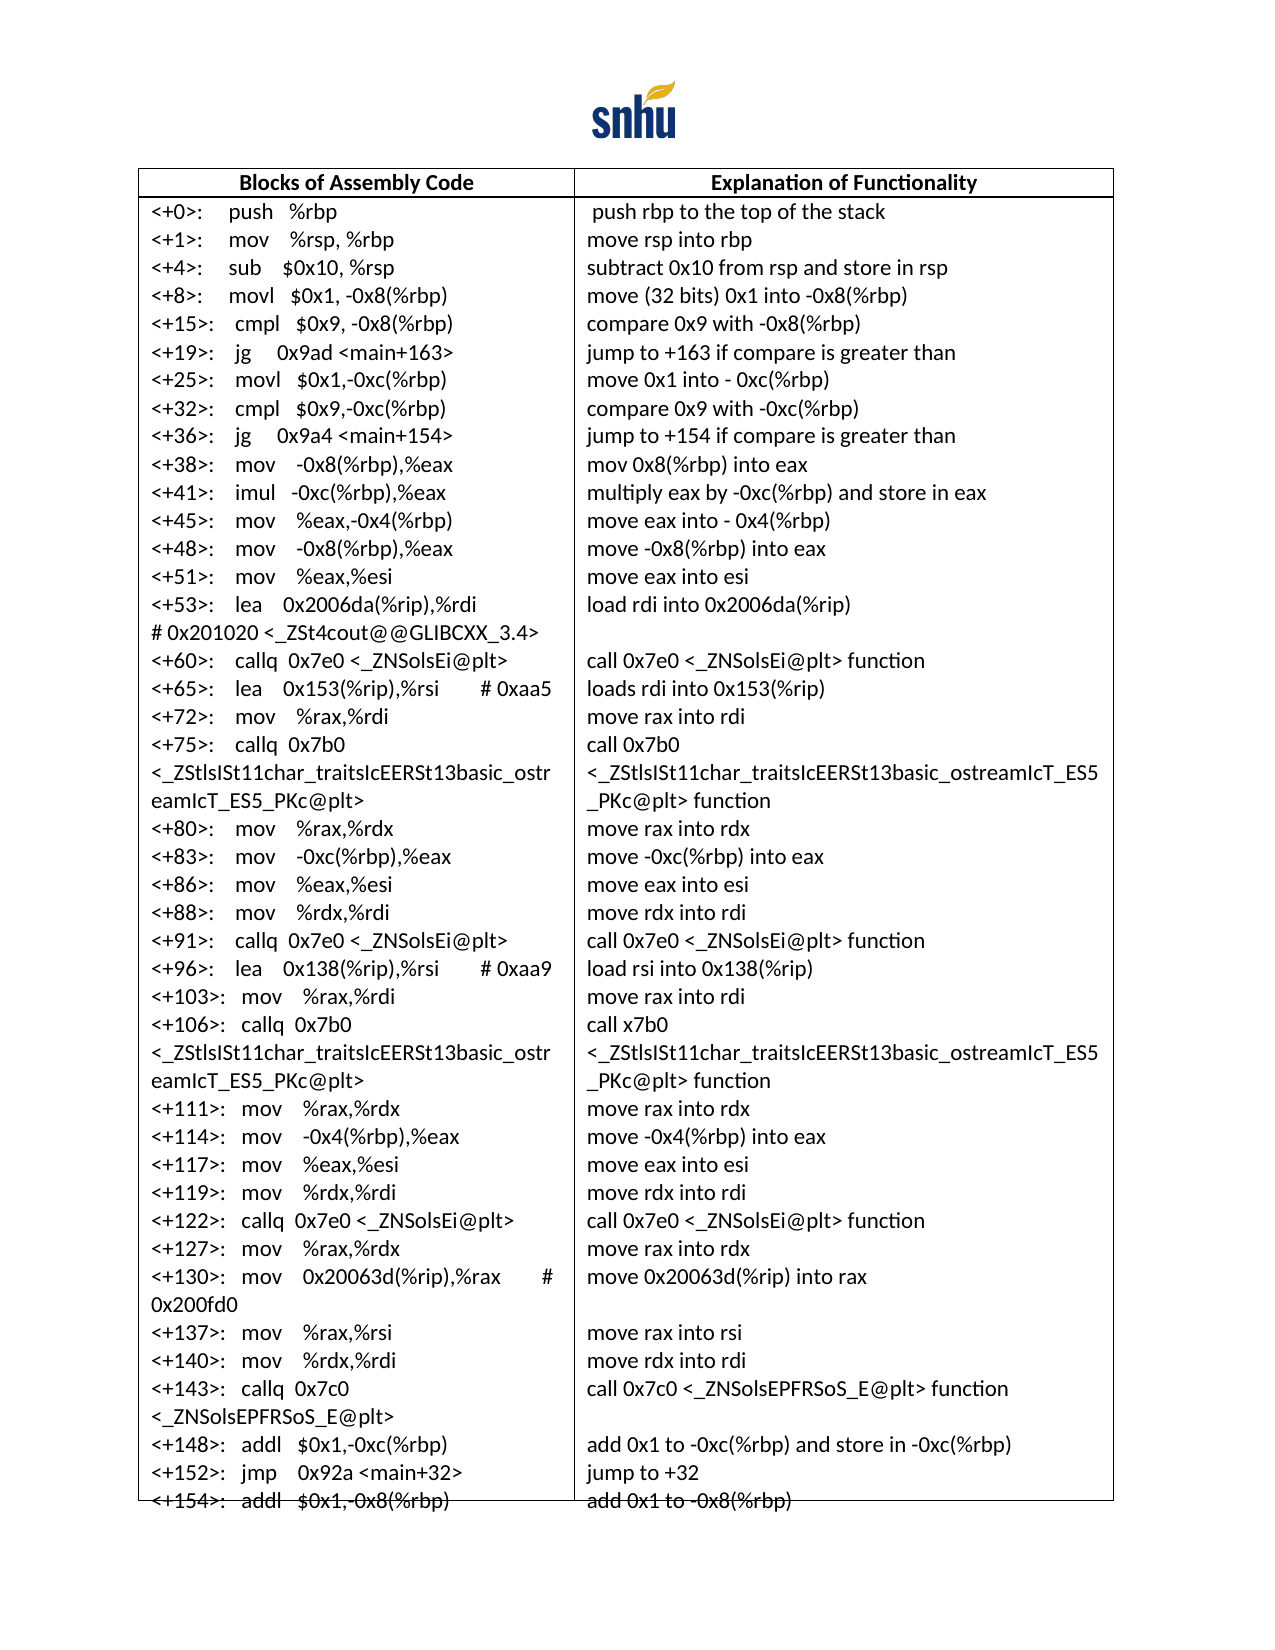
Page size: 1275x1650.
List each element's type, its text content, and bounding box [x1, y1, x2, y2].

table_header Blocks of Assembly Code [139, 169, 574, 196]
table_cell <+0>: push %rbp <+1>: mov %rsp, %rbp <+4>: sub $0x10, %rsp <+8>: movl $0x1, -0x8(%rbp) <+15>: cmpl $0x9, -0x8(%rbp) <+19>: jg 0x9ad <main+163> <+25>: movl $0x1,-0xc(%rbp) <+32>: cmpl $0x9,-0xc(%rbp) <+36>: jg 0x9a4 <main+154> <+38>: mov -0x8(%rbp),%eax <+41>: imul -0xc(%rbp),%eax <+45>: mov %eax,-0x4(%rbp) <+48>: mov -0x8(%rbp),%eax <+51>: mov %eax,%esi <+53>: lea 0x2006da(%rip),%rdi # 0x201020 <_ZSt4cout@@GLIBCXX_3.4> <+60>: callq 0x7e0 <_ZNSolsEi@plt> <+65>: lea 0x153(%rip),%rsi # 0xaa5 <+72>: mov %rax,%rdi <+75>: callq 0x7b0 <_ZStlsISt11char_traitsIcEERSt13basic_ostreamIcT_ES5_PKc@plt> <+80>: mov %rax,%rdx <+83>: mov -0xc(%rbp),%eax <+86>: mov %eax,%esi <+88>: mov %rdx,%rdi <+91>: callq 0x7e0 <_ZNSolsEi@plt> <+96>: lea 0x138(%rip),%rsi # 0xaa9 <+103>: mov %rax,%rdi <+106>: callq 0x7b0 <_ZStlsISt11char_traitsIcEERSt13basic_ostreamIcT_ES5_PKc@plt> <+111>: mov %rax,%rdx <+114>: mov -0x4(%rbp),%eax <+117>: mov %eax,%esi <+119>: mov %rdx,%rdi <+122>: callq 0x7e0 <_ZNSolsEi@plt> <+127>: mov %rax,%rdx <+130>: mov 0x20063d(%rip),%rax # 0x200fd0 <+137>: mov %rax,%rsi <+140>: mov %rdx,%rdi <+143>: callq 0x7c0 <_ZNSolsEPFRSoS_E@plt> <+148>: addl $0x1,-0xc(%rbp) <+152>: jmp 0x92a <main+32> <+154>: addl $0x1,-0x8(%rbp) <+158>: jmpq 0x919 <main+15> <+163>: mov $0x0,%eax <+168>: leaveq <+169>: retq [139, 198, 574, 1500]
picture [573, 75, 702, 147]
table_header Explanation of Functionality [575, 169, 1113, 196]
table_cell push rbp to the top of the stack move rsp into rbp subtract 0x10 from rsp and store in rsp move (32 bits) 0x1 into -0x8(%rbp) compare 0x9 with -0x8(%rbp) jump to +163 if compare is greater than move 0x1 into - 0xc(%rbp) compare 0x9 with -0xc(%rbp) jump to +154 if compare is greater than mov 0x8(%rbp) into eax multiply eax by -0xc(%rbp) and store in eax move eax into - 0x4(%rbp) move -0x8(%rbp) into eax move eax into esi load rdi into 0x2006da(%rip) call 0x7e0 <_ZNSolsEi@plt> function loads rdi into 0x153(%rip) move rax into rdi call 0x7b0 <_ZStlsISt11char_traitsIcEERSt13basic_ostreamIcT_ES5_PKc@plt> function move rax into rdx move -0xc(%rbp) into eax move eax into esi move rdx into rdi call 0x7e0 <_ZNSolsEi@plt> function load rsi into 0x138(%rip) move rax into rdi call x7b0 <_ZStlsISt11char_traitsIcEERSt13basic_ostreamIcT_ES5_PKc@plt> function move rax into rdx move -0x4(%rbp) into eax move eax into esi move rdx into rdi call 0x7e0 <_ZNSolsEi@plt> function move rax into rdx move 0x20063d(%rip) into rax move rax into rsi move rdx into rdi call 0x7c0 <_ZNSolsEPFRSoS_E@plt> function add 0x1 to -0xc(%rbp) and store in -0xc(%rbp) jump to +32 add 0x1 to -0x8(%rbp) jump to +15 move 0x0 into eax leave the main function return [575, 198, 1113, 1500]
